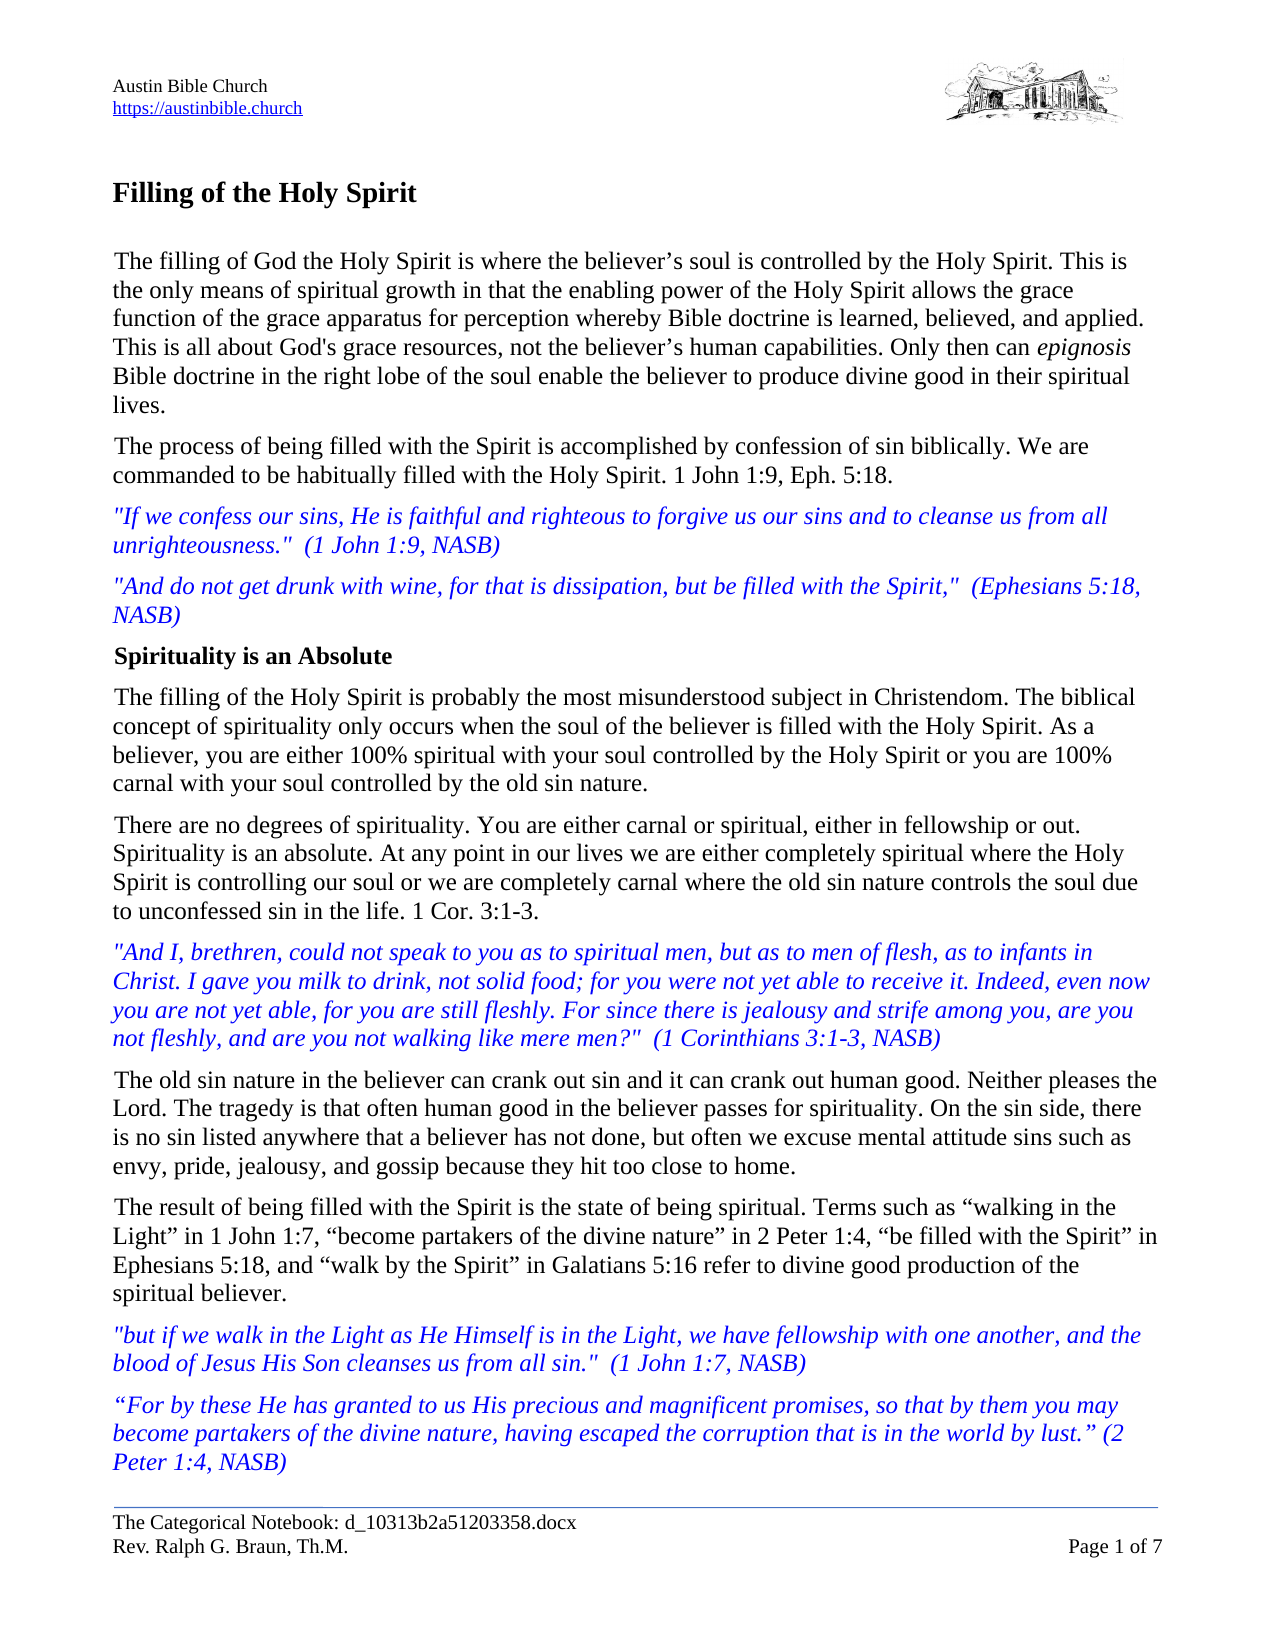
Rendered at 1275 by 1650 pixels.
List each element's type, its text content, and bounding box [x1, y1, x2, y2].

text "but if we walk in the Light as He Himself is in the Light, we have fellowship with one another, and the blood of Jesus His Son cleanses us from all sin." (1 John 1:7, NASB) [112, 1320, 1162, 1377]
text The filling of the Holy Spirit is probably the most misunderstood subject in Christendom. The biblical concept of spirituality only occurs when the soul of the believer is filled with the Holy Spirit. As a believer, you are either 100% spiritual with your soul controlled by the Holy Spirit or you are 100% carnal with your soul controlled by the old sin nature. [112, 682, 1162, 797]
text The filling of God the Holy Spirit is where the believer’s soul is controlled by the Holy Spirit. This is the only means of spiritual growth in that the enabling power of the Holy Spirit allows the grace function of the grace apparatus for perception whereby Bible doctrine is learned, believed, and applied. This is all about God's grace resources, not the believer’s human capabilities. Only then can epignosis Bible doctrine in the right lobe of the soul enable the believer to produce divine good in their spiritual lives. [112, 246, 1162, 418]
text The process of being filled with the Spirit is accomplished by confession of sin biblically. We are commanded to be habitually filled with the Holy Spirit. 1 John 1:9, Eph. 5:18. [112, 431, 1162, 488]
text "If we confess our sins, He is faithful and righteous to forgive us our sins and to cleanse us from all unrighteousness." (1 John 1:9, NASB) [112, 501, 1162, 558]
text "And I, brethren, could not speak to you as to spiritual men, but as to men of flesh, as to infants in Christ. I gave you milk to drink, not solid food; for you were not yet able to receive it. Indeed, even now you are not yet able, for you are still fleshly. For since there is jealousy and strife among you, are you not fleshly, and are you not walking like mere men?" (1 Corinthians 3:1-3, NASB) [112, 937, 1162, 1052]
text "And do not get drunk with wine, for that is dissipation, but be filled with the Spirit," (Ephesians 5:18, NASB) [112, 571, 1162, 628]
text Spirituality is an Absolute [112, 641, 1162, 670]
text “For by these He has granted to us His precious and magnificent promises, so that by them you may become partakers of the divine nature, having escaped the corruption that is in the world by lust.” (2 Peter 1:4, NASB) [112, 1390, 1162, 1476]
subtitle Filling of the Holy Spirit [112, 175, 1162, 208]
text The old sin nature in the believer can crank out sin and it can crank out human good. Neither pleases the Lord. The tragedy is that often human good in the believer passes for spirituality. On the sin side, there is no sin listed anywhere that a believer has not done, but often we excuse mental attitude sins such as envy, pride, jealousy, and gossip because they hit too close to home. [112, 1065, 1162, 1180]
text There are no degrees of spirituality. You are either carnal or spiritual, either in fellowship or out. Spirituality is an absolute. At any point in our lives we are either completely spiritual where the Holy Spirit is controlling our soul or we are completely carnal where the old sin nature controls the soul due to unconfessed sin in the life. 1 Cor. 3:1-3. [112, 810, 1162, 925]
picture [944, 58, 1124, 125]
text The result of being filled with the Spirit is the state of being spiritual. Terms such as “walking in the Light” in 1 John 1:7, “become partakers of the divine nature” in 2 Peter 1:4, “be filled with the Spirit” in Ephesians 5:18, and “walk by the Spirit” in Galatians 5:16 refer to divine good production of the spiritual believer. [112, 1192, 1162, 1307]
